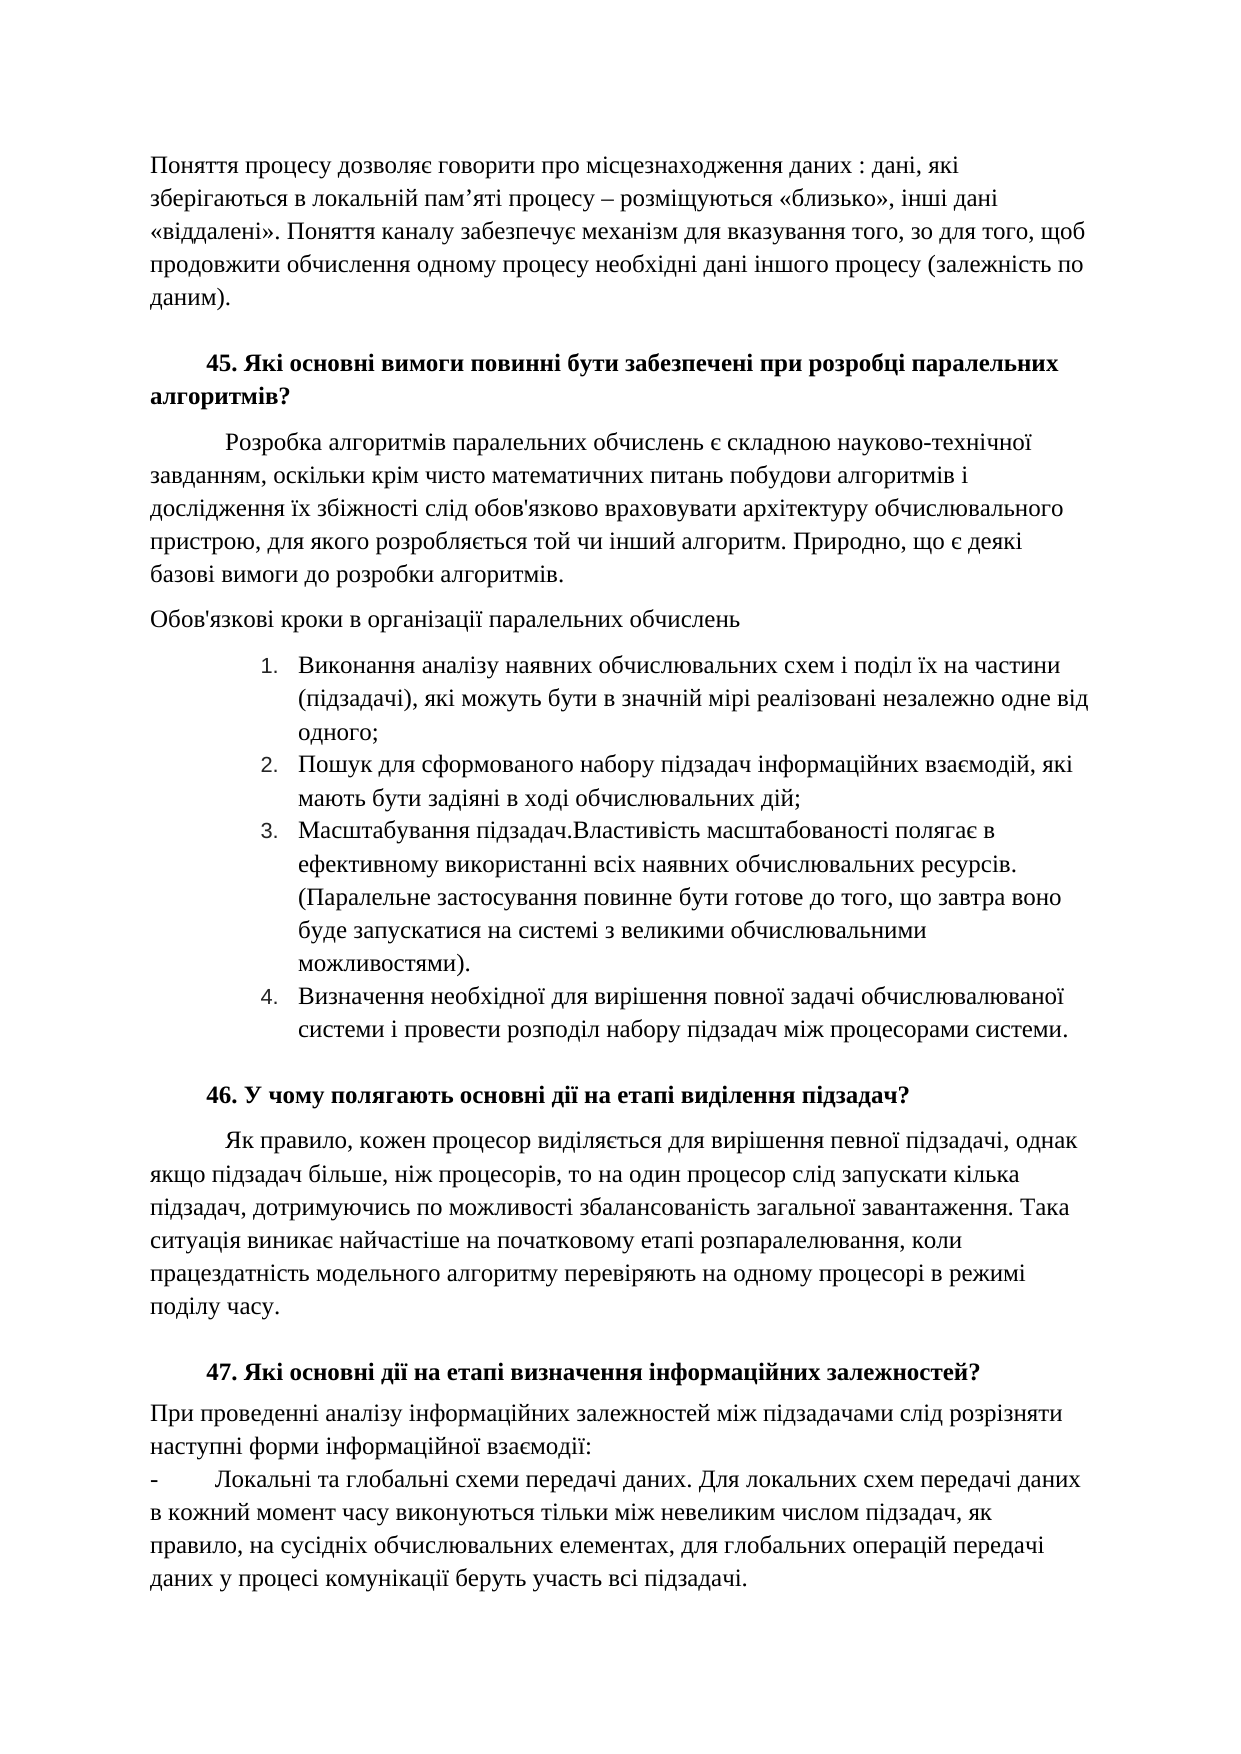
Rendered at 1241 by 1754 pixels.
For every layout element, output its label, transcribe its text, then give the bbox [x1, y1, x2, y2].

text При проведенні аналізу інформаційних залежностей між підзадачами слід розрізняти наступні форми інформаційної взаємодії: [150, 1398, 1090, 1460]
list Виконання аналізу наявних обчислювальних схем і поділ їх на частини (підзадачі), які можуть бути в значній мірі реалізовані незалежно одне від одного; [260, 651, 1090, 745]
subtitle 45. Які основні вимоги повинні бути забезпечені при розробці паралельних алгоритмів? [150, 348, 1090, 410]
text - Локальні та глобальні схеми передачі даних. Для локальних схем передачі даних в кожний момент часу виконуються тільки між невеликим числом підзадач, як правило, на сусідніх обчислювальних елементах, для глобальних операцій передачі даних у процесі комунікації беруть участь всі підзадачі. [150, 1464, 1090, 1592]
subtitle 46. У чому полягають основні дії на етапі виділення підзадач? [150, 1080, 1090, 1109]
text Обов'язкові кроки в організації паралельних обчислень [150, 604, 1090, 633]
subtitle 47. Які основні дії на етапі визначення інформаційних залежностей? [150, 1357, 1090, 1386]
list Масштабування підзадач.Властивість масштабованості полягає в ефективному використанні всіх наявних обчислювальних ресурсів.(Паралельне застосування повинне бути готове до того, що завтра воно буде запускатися на системі з великими обчислювальними можливостями). [260, 816, 1090, 976]
text Розробка алгоритмів паралельних обчислень є складною науково-технічної завданням, оскільки крім чисто математичних питань побудови алгоритмів і дослідження їх збіжності слід обов'язково враховувати архітектуру обчислювального пристрою, для якого розробляється той чи інший алгоритм. Природно, що є деякі базові вимоги до розробки алгоритмів. [150, 427, 1090, 588]
list Визначення необхідної для вирішення повної задачі обчислювалюваної системи і провести розподіл набору підзадач між процесорами системи. [260, 981, 1090, 1042]
list Пошук для сформованого набору підзадач інформаційних взаємодій, які мають бути задіяні в ході обчислювальних дій; [260, 749, 1090, 811]
text Як правило, кожен процесор виділяється для вирішення певної підзадачі, однак якщо підзадач більше, ніж процесорів, то на один процесор слід запускати кілька підзадач, дотримуючись по можливості збалансованість загальної завантаження. Така ситуація виникає найчастіше на початковому етапі розпаралелювання, коли працездатність модельного алгоритму перевіряють на одному процесорі в режимі поділу часу. [150, 1126, 1090, 1319]
text Поняття процесу дозволяє говорити про місцезнаходження даних : дані, які зберігаються в локальній пам’яті процесу – розміщуються «близько», інші дані «віддалені». Поняття каналу забезпечує механізм для вказування того, зо для того, щоб продовжити обчислення одному процесу необхідні дані іншого процесу (залежність по даним). [150, 150, 1090, 311]
